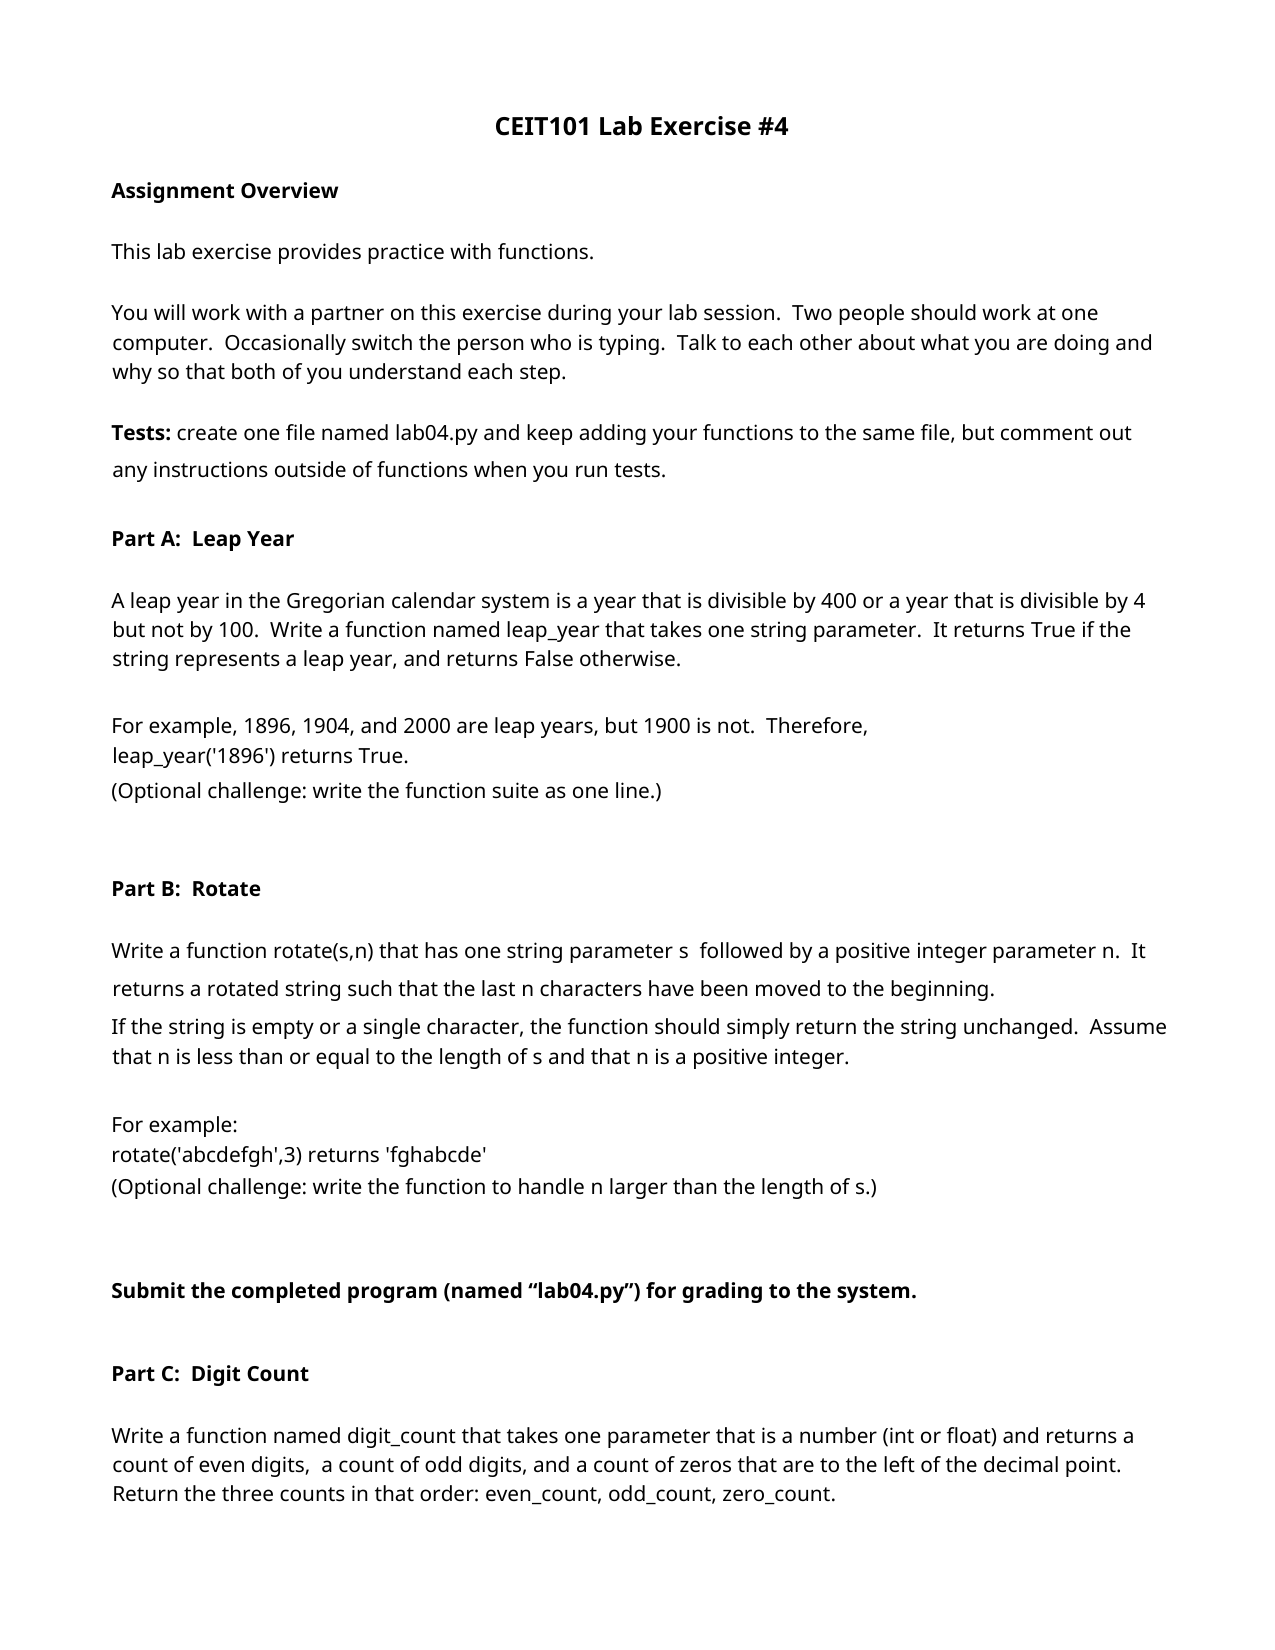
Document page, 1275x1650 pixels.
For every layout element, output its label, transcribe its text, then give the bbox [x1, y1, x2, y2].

text CEIT101 Lab Exercise #4 [114, 109, 1169, 143]
subtitle Part A: Leap Year [111, 524, 1169, 553]
text You will work with a partner on this exercise during your lab session. Two people should work at one computer. Occasionally switch the person who is typing. Talk to each other about what you are doing and why so that both of you understand each step. [111, 298, 1169, 385]
text rotate('abcdefgh',3) returns 'fghabcde' [111, 1141, 854, 1169]
text This lab exercise provides practice with functions. [111, 237, 1169, 266]
subtitle Part B: Rotate [111, 874, 1169, 903]
text For example, 1896, 1904, and 2000 are leap years, but 1900 is not. Therefore, leap_year('1896') returns True. [111, 712, 897, 769]
subtitle Part C: Digit Count [111, 1359, 1169, 1388]
text Submit the completed program (named “lab04.py”) for grading to the system. [111, 1277, 1169, 1305]
text Write a function named digit_count that takes one parameter that is a number (int or float) and returns a count of even digits, a count of odd digits, and a count of zeros that are to the left of the decimal point. Return the three counts in that order: even_count, odd_count, zero_count. [111, 1421, 1169, 1508]
text If the string is empty or a single character, the function should simply return the string unchanged. Assume that n is less than or equal to the length of s and that n is a positive integer. [111, 1012, 1169, 1070]
text Tests: create one file named lab04.py and keep adding your functions to the same file, but comment out any instructions outside of functions when you run tests. [111, 418, 1169, 484]
text (Optional challenge: write the function to handle n larger than the length of s.) [111, 1172, 1169, 1201]
text Write a function rotate(s,n) that has one string parameter s followed by a positive integer parameter n. It returns a rotated string such that the last n characters have been moved to the beginning. [111, 936, 1169, 1002]
text A leap year in the Gregorian calendar system is a year that is divisible by 400 or a year that is divisible by 4 but not by 100. Write a function named leap_year that takes one string parameter. It returns True if the string represents a leap year, and returns False otherwise. [111, 586, 1169, 673]
text For example: [111, 1111, 1169, 1139]
text (Optional challenge: write the function suite as one line.) [111, 776, 1169, 804]
subtitle Assignment Overview [111, 176, 1169, 204]
